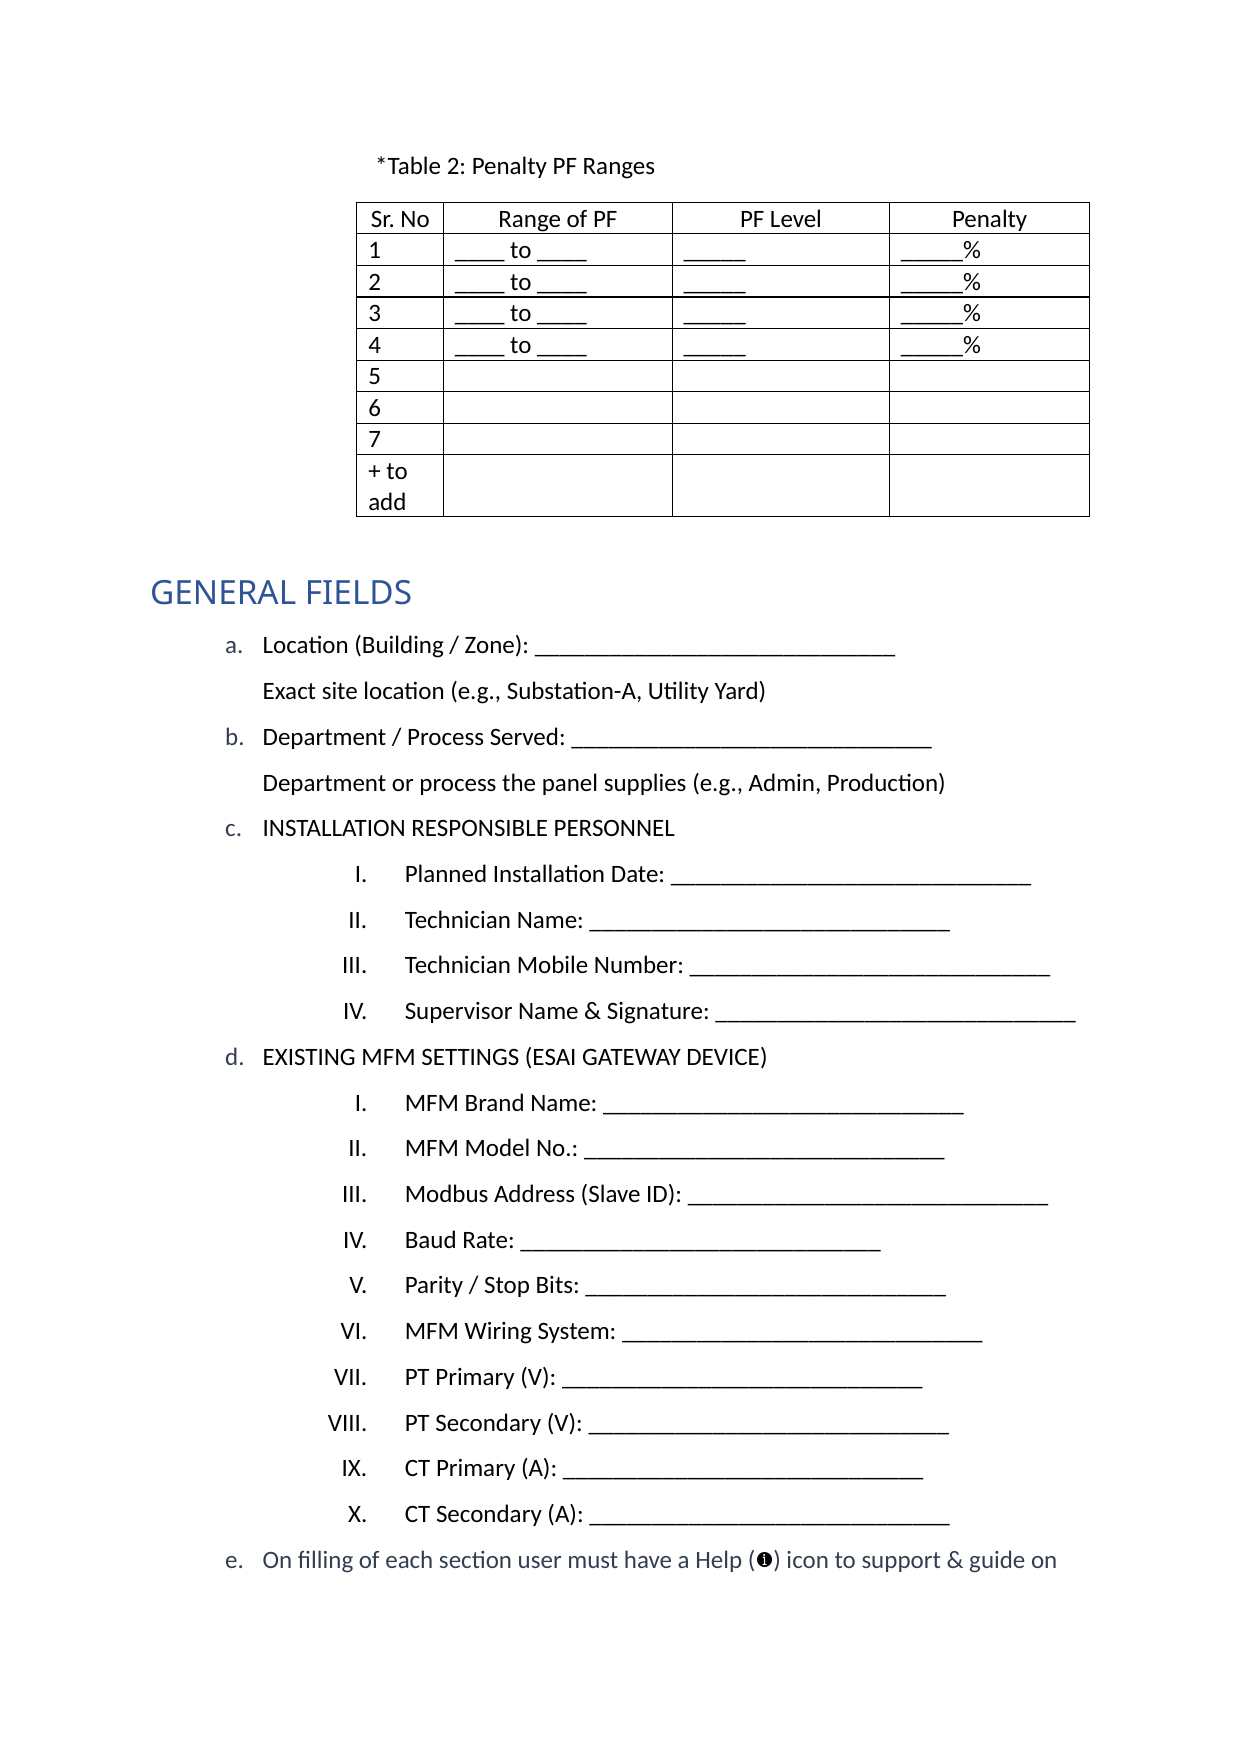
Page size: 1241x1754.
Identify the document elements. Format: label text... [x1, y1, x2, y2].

table_cell _____ [673, 298, 889, 328]
table_cell [890, 455, 1089, 516]
table_cell + to add [357, 455, 443, 516]
list CT Primary (A): _____________________________ [367, 1453, 1090, 1483]
table_cell _____% [890, 266, 1089, 296]
list EXISTING MFM SETTINGS (ESAI GATEWAY DEVICE) [225, 1041, 1090, 1072]
table_cell 5 [357, 361, 443, 391]
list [225, 1544, 1090, 1574]
list MFM Model No.: _____________________________ [367, 1132, 1090, 1163]
table_cell _____% [890, 298, 1089, 328]
table_cell 3 [357, 298, 443, 328]
table_cell 1 [357, 234, 443, 265]
table_cell _____ [673, 329, 889, 359]
list MFM Brand Name: _____________________________ [367, 1087, 1090, 1117]
list Location (Building / Zone): _____________________________ Exact site location (e.g., Substation-A, Utility Yard) [225, 629, 1090, 706]
table_cell [890, 392, 1089, 423]
list MFM Wiring System: _____________________________ [367, 1315, 1090, 1346]
list Parity / Stop Bits: _____________________________ [367, 1270, 1090, 1300]
list INSTALLATION RESPONSIBLE PERSONNEL [225, 812, 1090, 843]
list PT Primary (V): _____________________________ [367, 1361, 1090, 1392]
table_cell _____ [673, 266, 889, 296]
picture [755, 1551, 773, 1569]
table_cell ____ to ____ [444, 298, 672, 328]
list PT Secondary (V): _____________________________ [367, 1407, 1090, 1437]
table_cell [444, 455, 672, 516]
table_cell ____ to ____ [444, 266, 672, 296]
table_header PF Level [673, 203, 889, 233]
list Technician Mobile Number: _____________________________ [367, 949, 1090, 980]
table_cell [890, 424, 1089, 454]
table_cell [890, 361, 1089, 391]
list CT Secondary (A): _____________________________ [367, 1498, 1090, 1529]
table_header Sr. No [357, 203, 443, 233]
table_cell 4 [357, 329, 443, 359]
subtitle GENERAL FIELDS [150, 569, 1090, 614]
table_cell [444, 392, 672, 423]
table_cell [673, 392, 889, 423]
list Department / Process Served: _____________________________ Department or process the panel supplies (e.g., Admin, Production) [225, 721, 1090, 797]
list Modbus Address (Slave ID): _____________________________ [367, 1178, 1090, 1209]
list Supervisor Name & Signature: _____________________________ [367, 995, 1090, 1026]
table_cell ____ to ____ [444, 234, 672, 265]
table_cell 2 [357, 266, 443, 296]
table_cell [673, 361, 889, 391]
table_cell [444, 424, 672, 454]
table_cell 6 [357, 392, 443, 423]
table_cell [673, 424, 889, 454]
list Baud Rate: _____________________________ [367, 1224, 1090, 1254]
table_cell [444, 361, 672, 391]
table_cell _____% [890, 329, 1089, 359]
list Technician Name: _____________________________ [367, 904, 1090, 934]
table_header Range of PF [444, 203, 672, 233]
table_cell _____ [673, 234, 889, 265]
table_cell [673, 455, 889, 516]
text *Table 2: Penalty PF Ranges [375, 150, 1090, 181]
table_header Penalty [890, 203, 1089, 233]
table_cell _____% [890, 234, 1089, 265]
list Planned Installation Date: _____________________________ [367, 858, 1090, 889]
table_cell ____ to ____ [444, 329, 672, 359]
table_cell 7 [357, 424, 443, 454]
